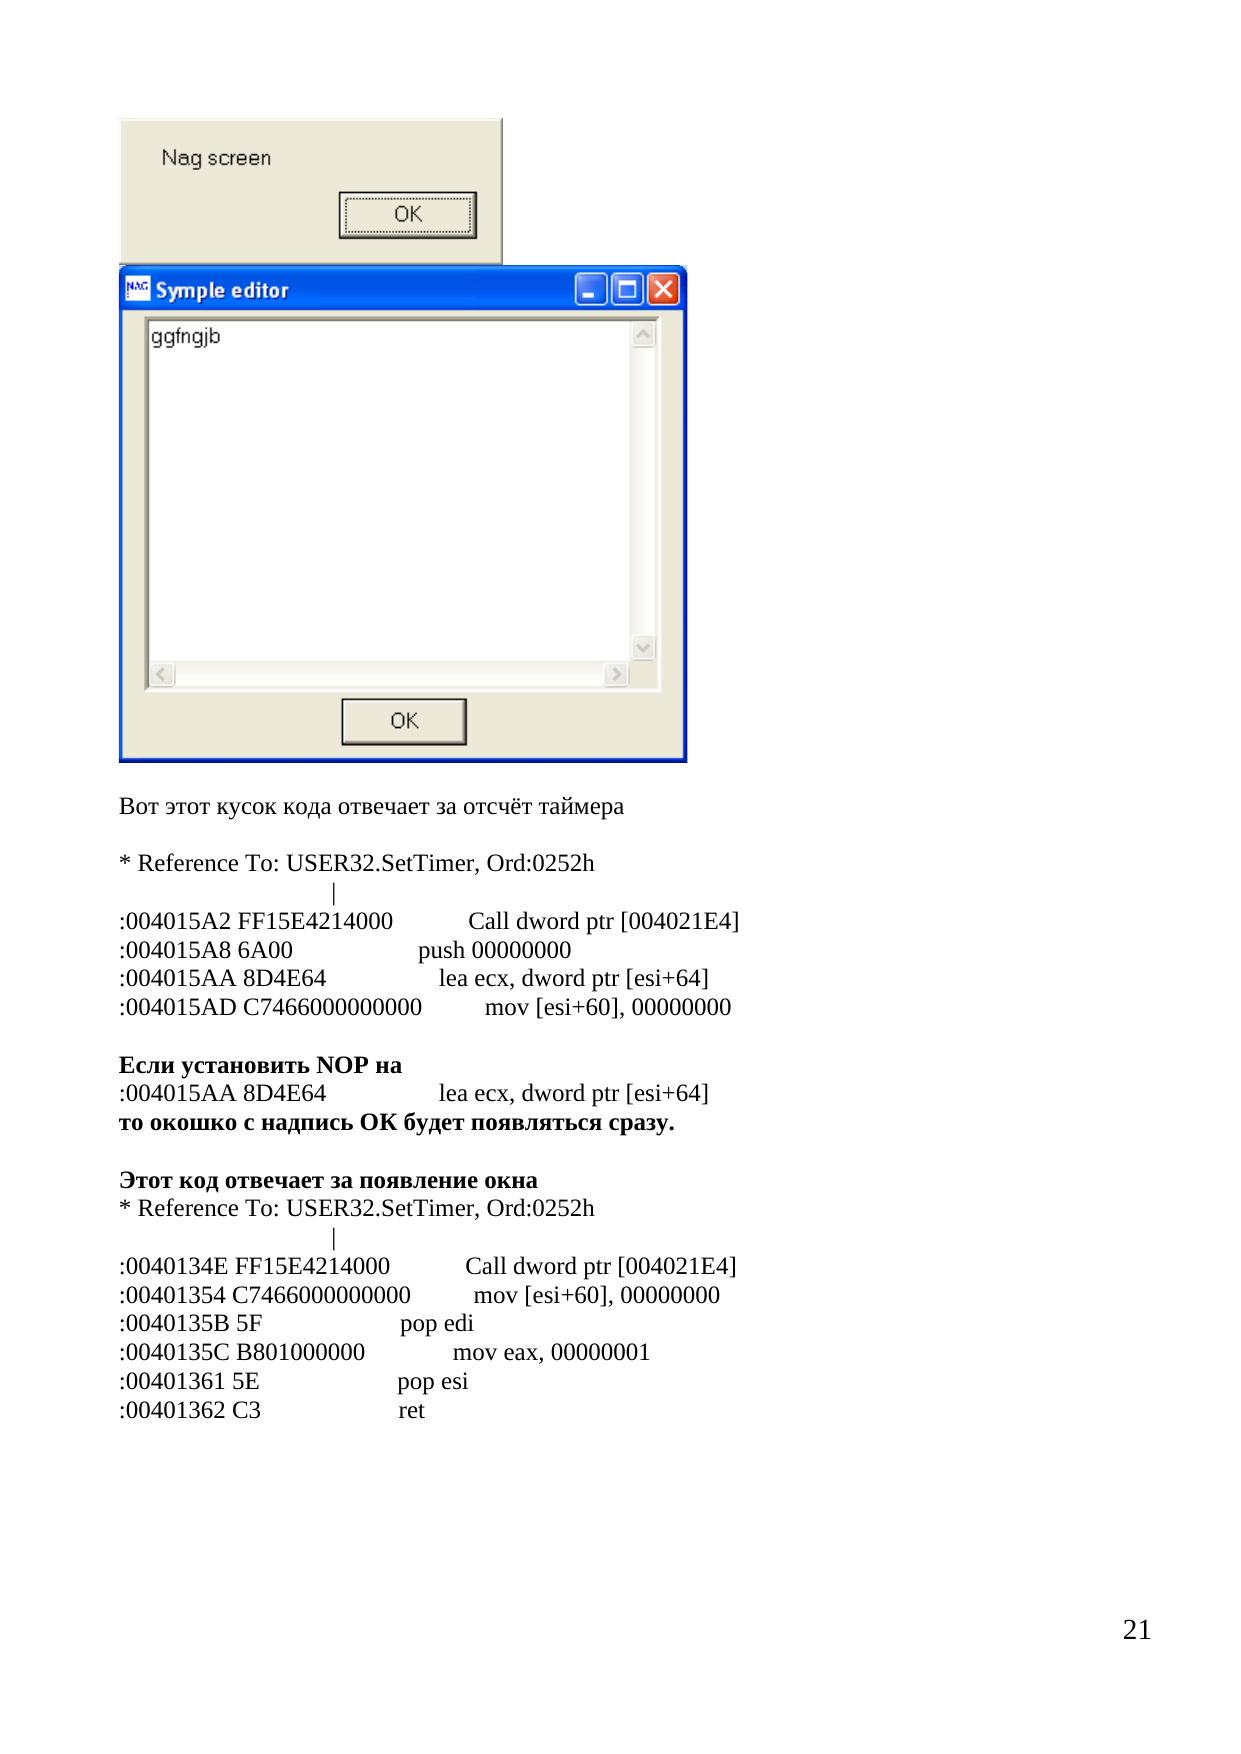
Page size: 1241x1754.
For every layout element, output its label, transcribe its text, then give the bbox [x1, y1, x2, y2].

text * Reference To: USER32.SetTimer, Ord:0252h [119, 1193, 1152, 1222]
text Вот этот кусок кода отвечает за отсчёт таймера [119, 791, 1152, 820]
text :004015AA 8D4E64 lea ecx, dword ptr [esi+64] [119, 1078, 1152, 1107]
text | [119, 877, 1152, 906]
text то окошко с надпись ОК будет появляться сразу. [119, 1107, 1152, 1136]
picture [118, 118, 688, 763]
text :0040135C B801000000 mov eax, 00000001 [119, 1337, 1152, 1366]
text :0040135B 5F pop edi [119, 1308, 1152, 1337]
text :00401361 5E pop esi [119, 1366, 1152, 1395]
text :0040134E FF15E4214000 Call dword ptr [004021E4] [119, 1251, 1152, 1280]
text Если установить NOP на [119, 1050, 1152, 1078]
text Этот код отвечает за появление окна [119, 1165, 1152, 1193]
text :004015A8 6A00 push 00000000 [119, 935, 1152, 963]
text :004015AD C7466000000000 mov [esi+60], 00000000 [119, 992, 1152, 1021]
text :00401354 C7466000000000 mov [esi+60], 00000000 [119, 1280, 1152, 1308]
text | [119, 1222, 1152, 1251]
text * Reference To: USER32.SetTimer, Ord:0252h [119, 848, 1152, 877]
text :00401362 C3 ret [119, 1395, 1152, 1423]
text :004015AA 8D4E64 lea ecx, dword ptr [esi+64] [119, 963, 1152, 992]
text :004015A2 FF15E4214000 Call dword ptr [004021E4] [119, 906, 1152, 935]
